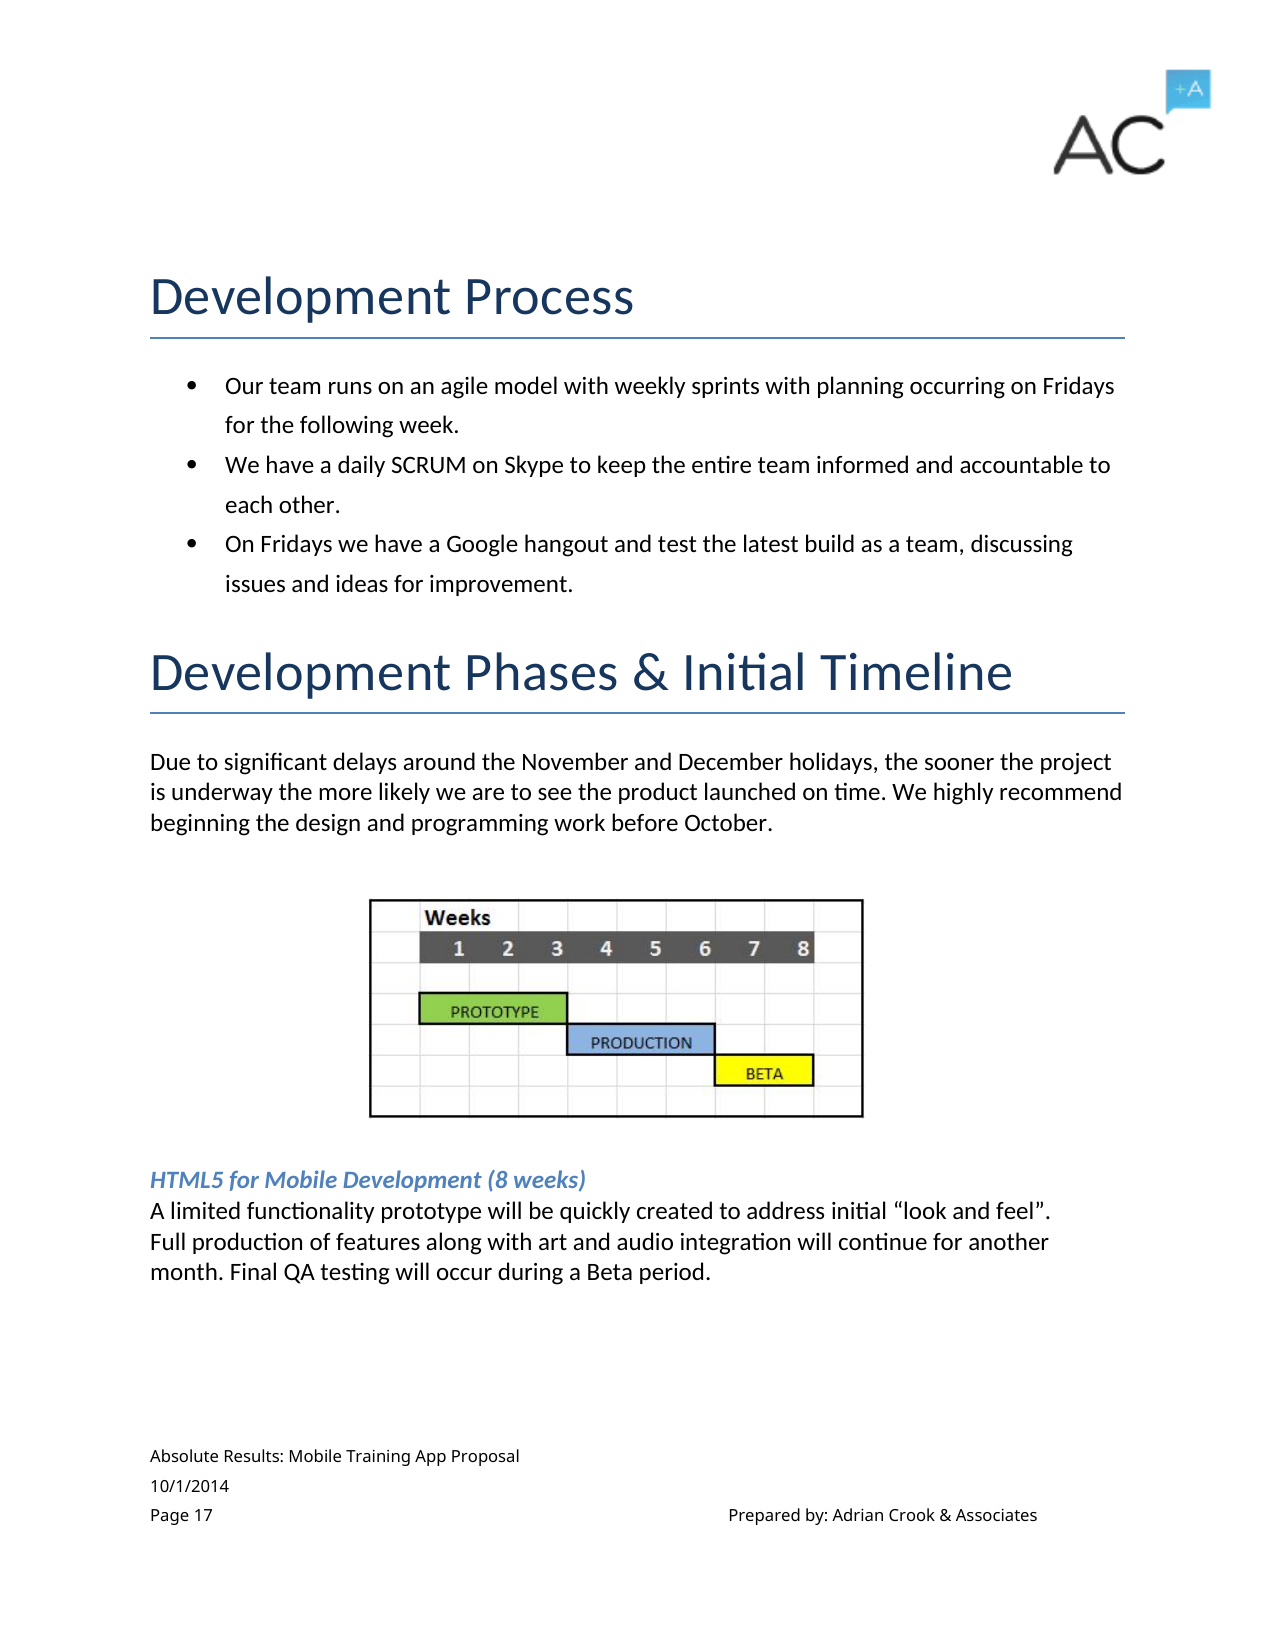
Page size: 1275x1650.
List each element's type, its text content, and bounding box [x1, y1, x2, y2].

title Development Phases & Initial Timeline [150, 638, 1125, 712]
list Our team runs on an agile model with weekly sprints with planning occurring on Fridays for the following week. [187, 370, 1125, 440]
list On Fridays we have a Google hangout and test the latest build as a team, discussing issues and ideas for improvement. [187, 528, 1125, 598]
title Development Process [150, 262, 1125, 337]
text A limited functionality prototype will be quickly created to address initial “look and feel”. [150, 1195, 1125, 1226]
text Due to significant delays around the November and December holidays, the sooner the project is underway the more likely we are to see the product launched on time. We highly recommend beginning the design and programming work before October. [150, 746, 1125, 837]
picture [368, 898, 865, 1119]
text Full production of features along with art and audio integration will continue for another month. Final QA testing will occur during a Beta period. [150, 1226, 1125, 1287]
list We have a daily SCRUM on Skype to keep the entire team informed and accountable to each other. [187, 449, 1125, 519]
picture [1031, 56, 1218, 188]
